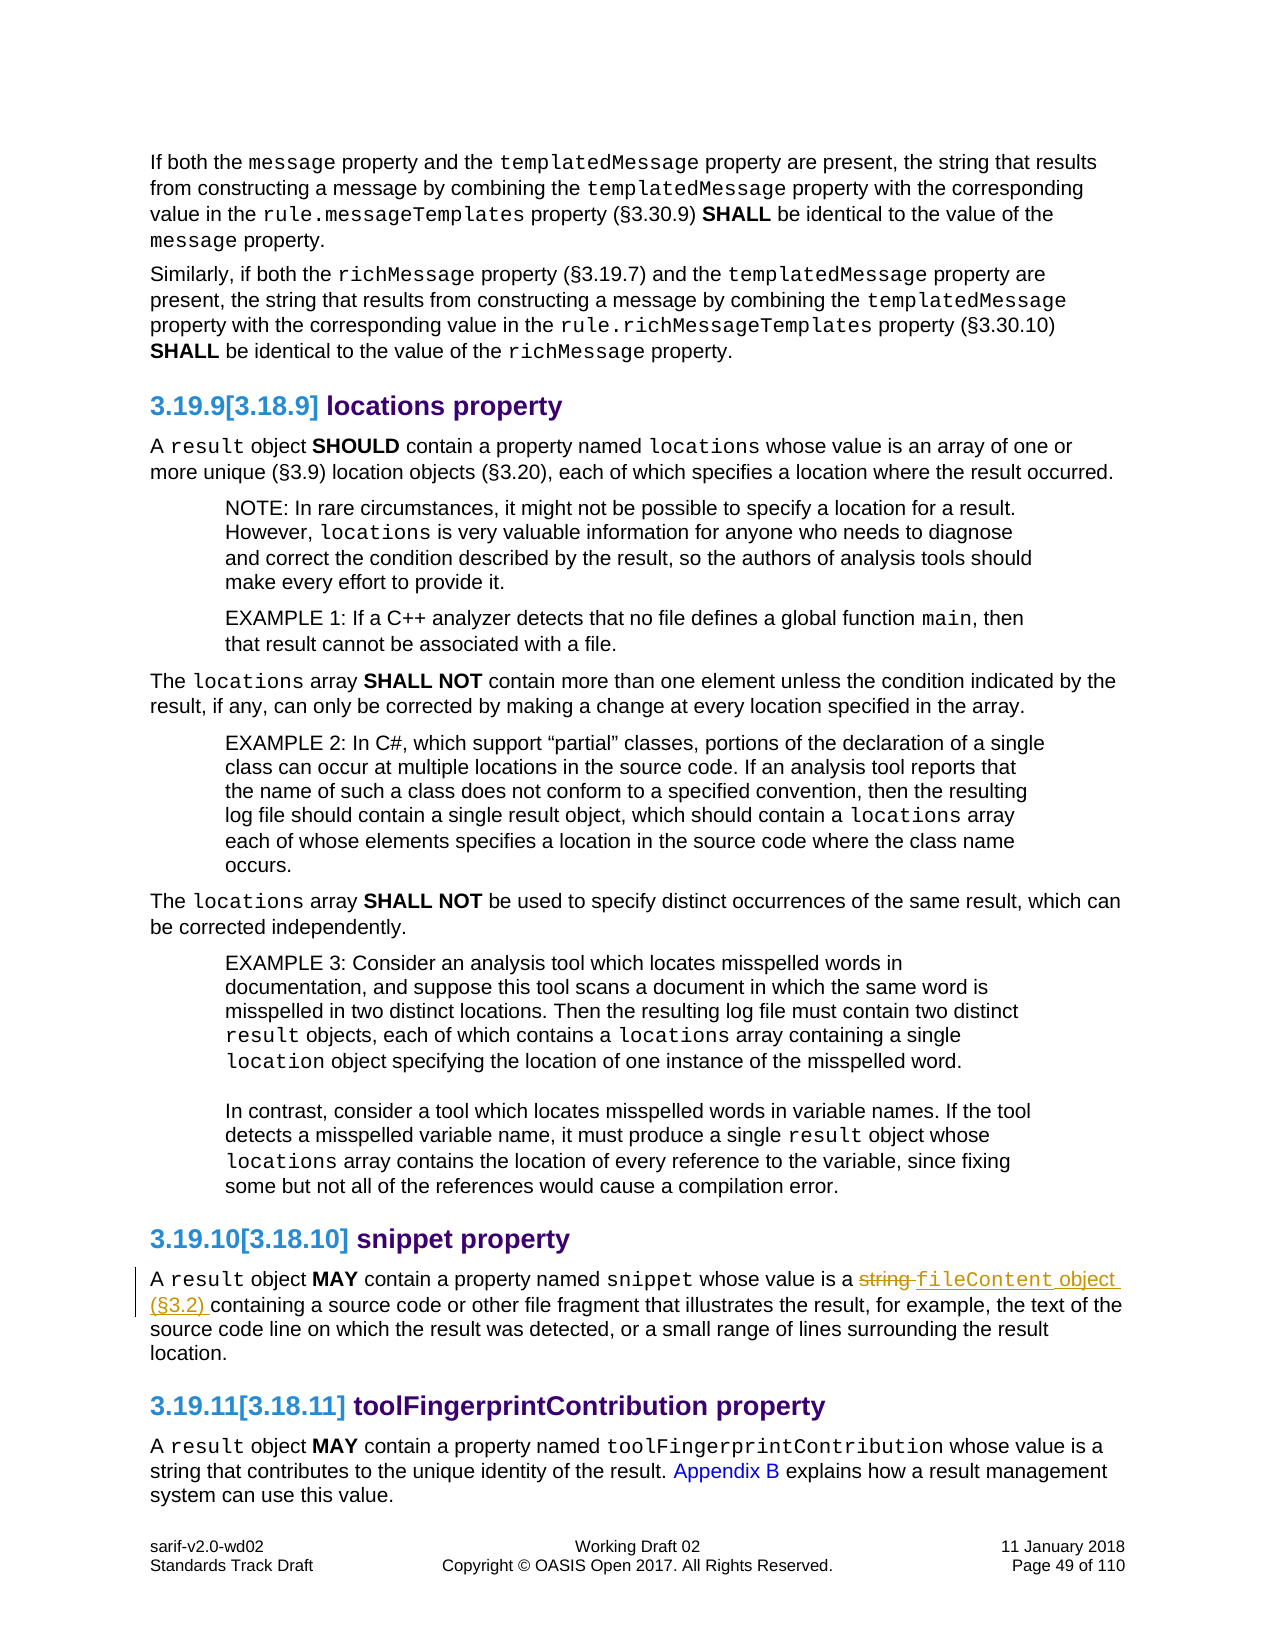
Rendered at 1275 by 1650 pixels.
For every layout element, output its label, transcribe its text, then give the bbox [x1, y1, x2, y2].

text The locations array SHALL NOT contain more than one element unless the condition indicated by the result, if any, can only be corrected by making a change at every location specified in the array. [150, 668, 1125, 718]
text Similarly, if both the richMessage property (§3.18.7) and the templatedMessage property are present, the string that results from constructing a message by combining the templatedMessage property with the corresponding value in the rule.richMessageTemplates property (§3.29.10) SHALL be identical to the value of the richMessage property. [150, 262, 1125, 365]
text EXAMPLE 2: In C#, which support “partial” classes, portions of the declaration of a single class can occur at multiple locations in the source code. If an analysis tool reports that the name of such a class does not conform to a specified convention, then the resulting log file should contain a single result object, which should contain a locations array each of whose elements specifies a location in the source code where the class name occurs. [225, 731, 1050, 876]
subtitle snippet property [150, 1223, 1125, 1254]
text A result object MAY contain a property named toolFingerprintContribution whose value is a string that contributes to the unique identity of the result. Appendix B explains how a result management system can use this value. [150, 1433, 1125, 1507]
subtitle toolFingerprintContribution property [150, 1390, 1125, 1421]
text The locations array SHALL NOT be used to specify distinct occurrences of the same result, which can be corrected independently. [150, 889, 1125, 939]
subtitle locations property [150, 390, 1125, 421]
text If both the message property and the templatedMessage property are present, the string that results from constructing a message by combining the templatedMessage property with the corresponding value in the rule.messageTemplates property (§3.29.9) SHALL be identical to the value of the message property. [150, 150, 1125, 253]
text EXAMPLE 3: Consider an analysis tool which locates misspelled words in documentation, and suppose this tool scans a document in which the same word is misspelled in two distinct locations. Then the resulting log file must contain two distinct result objects, each of which contains a locations array containing a single location object specifying the location of one instance of the misspelled word. In contrast, consider a tool which locates misspelled words in variable names. If the tool detects a misspelled variable name, it must produce a single result object whose locations array contains the location of every reference to the variable, since fixing some but not all of the references would cause a compilation error. [225, 951, 1050, 1198]
text NOTE: In rare circumstances, it might not be possible to specify a location for a result. However, locations is very valuable information for anyone who needs to diagnose and correct the condition described by the result, so the authors of analysis tools should make every effort to provide it. [225, 496, 1050, 594]
text A result object SHOULD contain a property named locations whose value is an array of one or more unique (§3.8) location objects (§3.19), each of which specifies a location where the result occurred. [150, 434, 1125, 483]
text A result object MAY contain a property named snippet whose value is a containing a source code or other file fragment that illustrates the result, for example, the text of the source code line on which the result was detected, or a small range of lines surrounding the result location. [150, 1267, 1125, 1365]
text EXAMPLE 1: If a C++ analyzer detects that no file defines a global function main, then that result cannot be associated with a file. [225, 606, 1050, 656]
